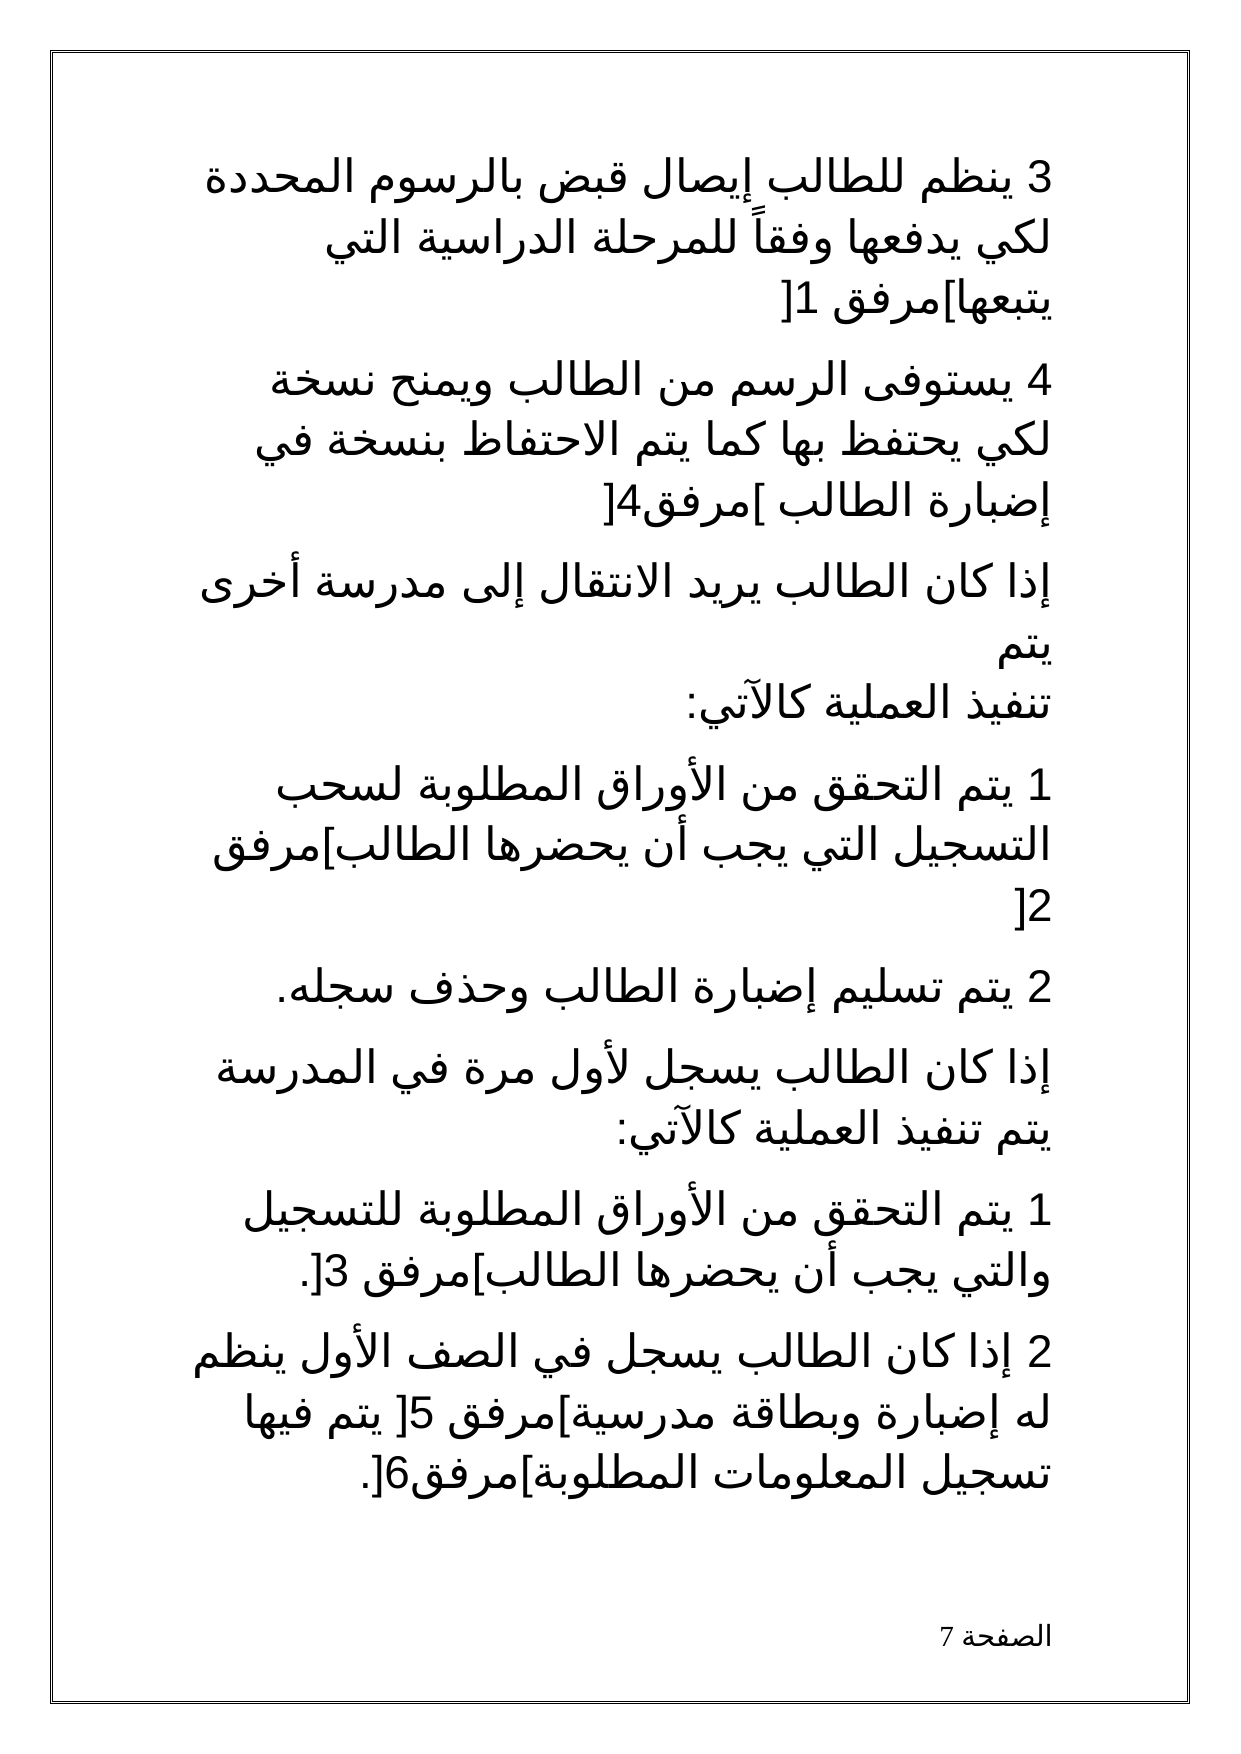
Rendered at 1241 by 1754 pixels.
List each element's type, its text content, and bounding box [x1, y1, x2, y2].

text إذا كان الطالب يسجل لأول مرة في المدرسة يتم تنفيذ العملية كالآتي: [187, 1041, 1053, 1154]
text 2 إذا كان الطالب يسجل في الصف الأول ينظم له إضبارة وبطاقة مدرسية]مرفق 5[ يتم فيها تسجيل المعلومات المطلوبة]مرفق6[. [187, 1325, 1053, 1498]
text إذا كان الطالب يريد الانتقال إلى مدرسة أخرى يتم تنفيذ العملية كالآتي: [187, 555, 1053, 728]
text 2 يتم تسليم إضبارة الطالب وحذف سجله. [187, 959, 1053, 1012]
text 1 يتم التحقق من الأوراق المطلوبة للتسجيل والتي يجب أن يحضرها الطالب]مرفق 3[. [187, 1183, 1053, 1296]
text 4 يستوفى الرسم من الطالب ويمنح نسخة لكي يحتفظ بها كما يتم الاحتفاظ بنسخة في إضبارة الطالب ]مرفق4[ [187, 352, 1053, 526]
text 3 ينظم للطالب إيصال قبض بالرسوم المحددة لكي يدفعها وفقاً للمرحلة الدراسية التي يتبعها]مرفق 1[ [187, 150, 1053, 324]
text 1 يتم التحقق من الأوراق المطلوبة لسحب التسجيل التي يجب أن يحضرها الطالب]مرفق 2[ [187, 757, 1053, 931]
